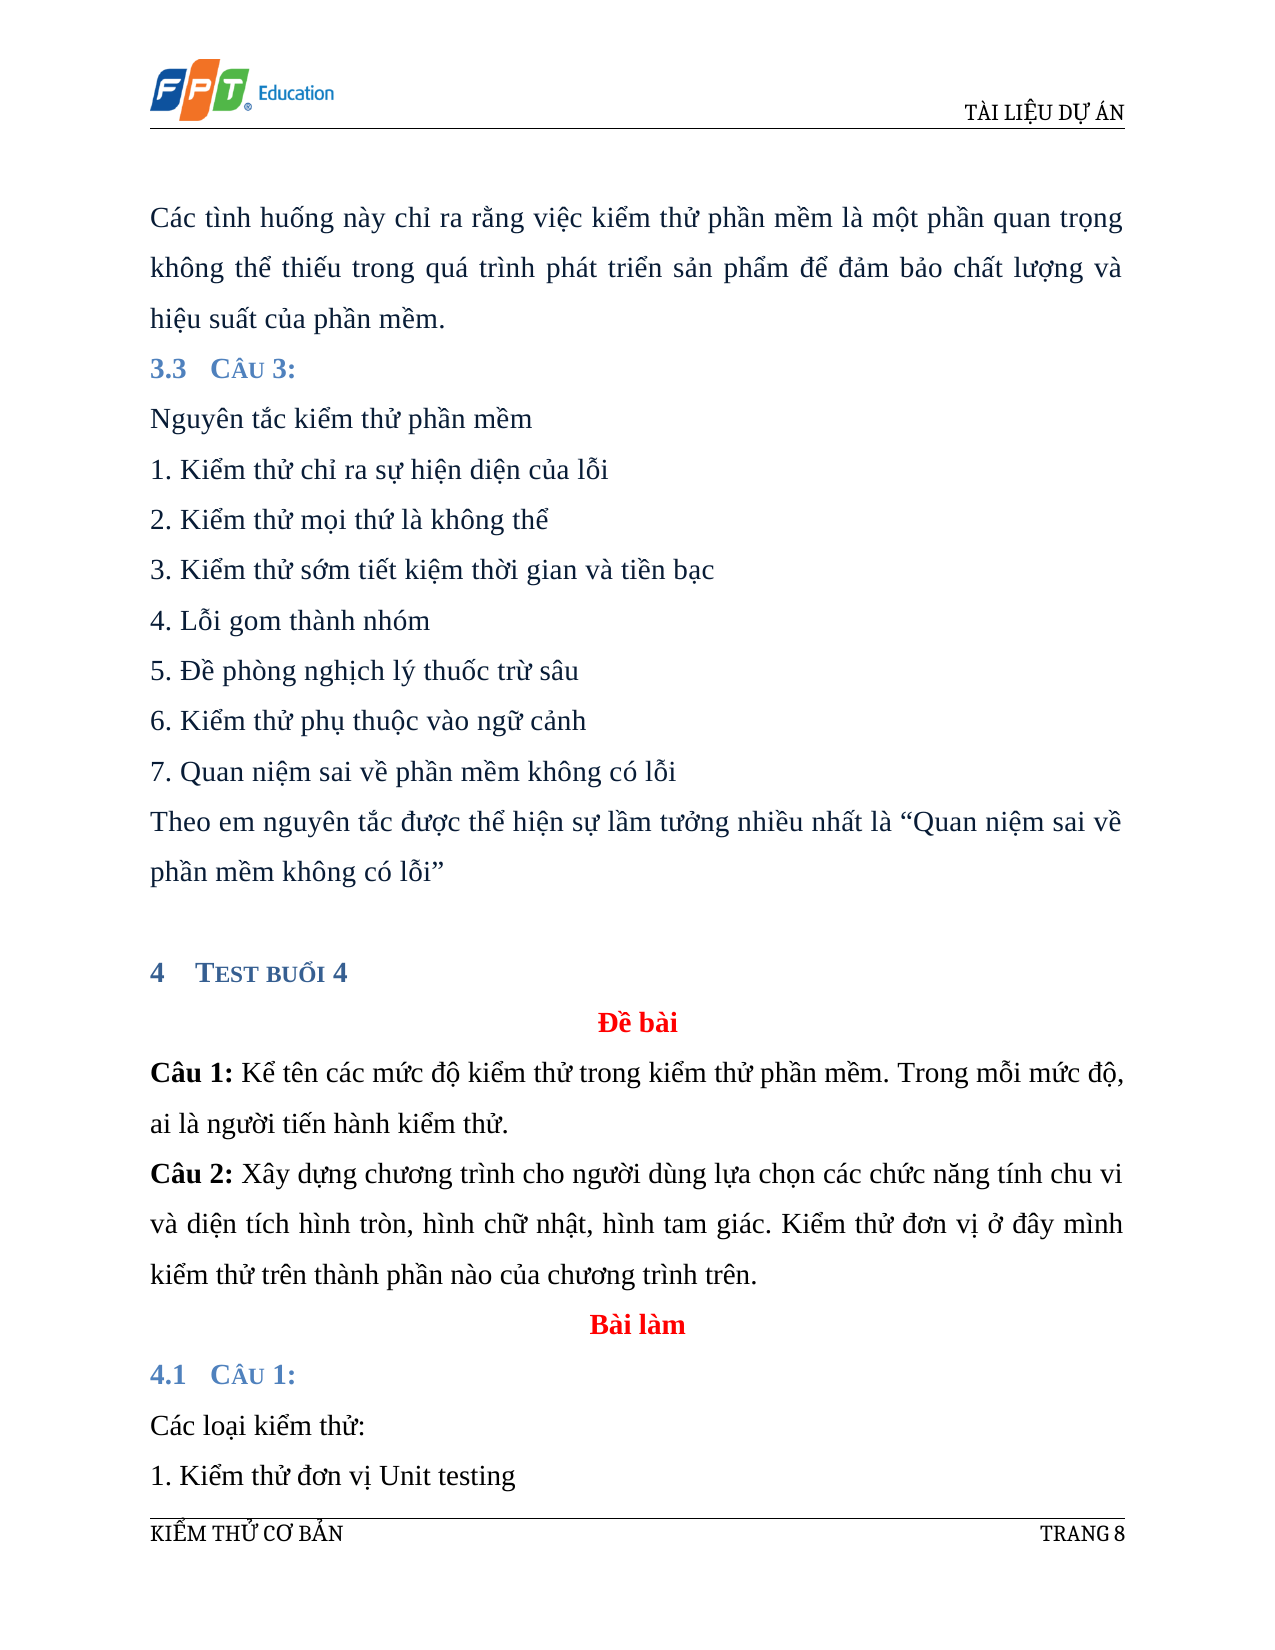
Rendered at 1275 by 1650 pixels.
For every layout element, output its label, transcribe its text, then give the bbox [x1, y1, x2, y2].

text Câu 1: Kể tên các mức độ kiểm thử trong kiểm thử phần mềm. Trong mỗi mức độ, ai là người tiến hành kiểm thử. [150, 1056, 1125, 1139]
text 5. Đề phòng nghịch lý thuốc trừ sâu [150, 653, 1125, 687]
text Nguyên tắc kiểm thử phần mềm [150, 402, 1125, 435]
text Các loại kiểm thử: [150, 1408, 1125, 1441]
text Các tình huống này chỉ ra rằng việc kiểm thử phần mềm là một phần quan trọng không thể thiếu trong quá trình phát triển sản phẩm để đảm bảo chất lượng và hiệu suất của phần mềm. [150, 200, 1125, 334]
text 1. Kiểm thử chỉ ra sự hiện diện của lỗi [150, 452, 1125, 485]
text Đề bài [150, 1005, 1125, 1039]
text Câu 2: Xây dựng chương trình cho người dùng lựa chọn các chức năng tính chu vi và diện tích hình tròn, hình chữ nhật, hình tam giác. Kiểm thử đơn vị ở đây mình kiểm thử trên thành phần nào của chương trình trên. [150, 1156, 1125, 1290]
picture [150, 59, 336, 121]
subtitle Test buổi 4 [150, 955, 1125, 988]
text 2. Kiểm thử mọi thứ là không thể [150, 502, 1125, 536]
text Bài làm [150, 1307, 1125, 1341]
text 7. Quan niệm sai về phần mềm không có lỗi [150, 754, 1125, 787]
text 1. Kiểm thử đơn vị Unit testing [150, 1458, 1125, 1492]
text Theo em nguyên tắc được thể hiện sự lầm tưởng nhiều nhất là “Quan niệm sai về phần mềm không có lỗi” [150, 804, 1125, 888]
subtitle Câu 3: [150, 351, 1125, 385]
text 4. Lỗi gom thành nhóm [150, 603, 1125, 636]
text 6. Kiểm thử phụ thuộc vào ngữ cảnh [150, 703, 1125, 737]
subtitle Câu 1: [150, 1357, 1125, 1391]
text 3. Kiểm thử sớm tiết kiệm thời gian và tiền bạc [150, 552, 1125, 586]
